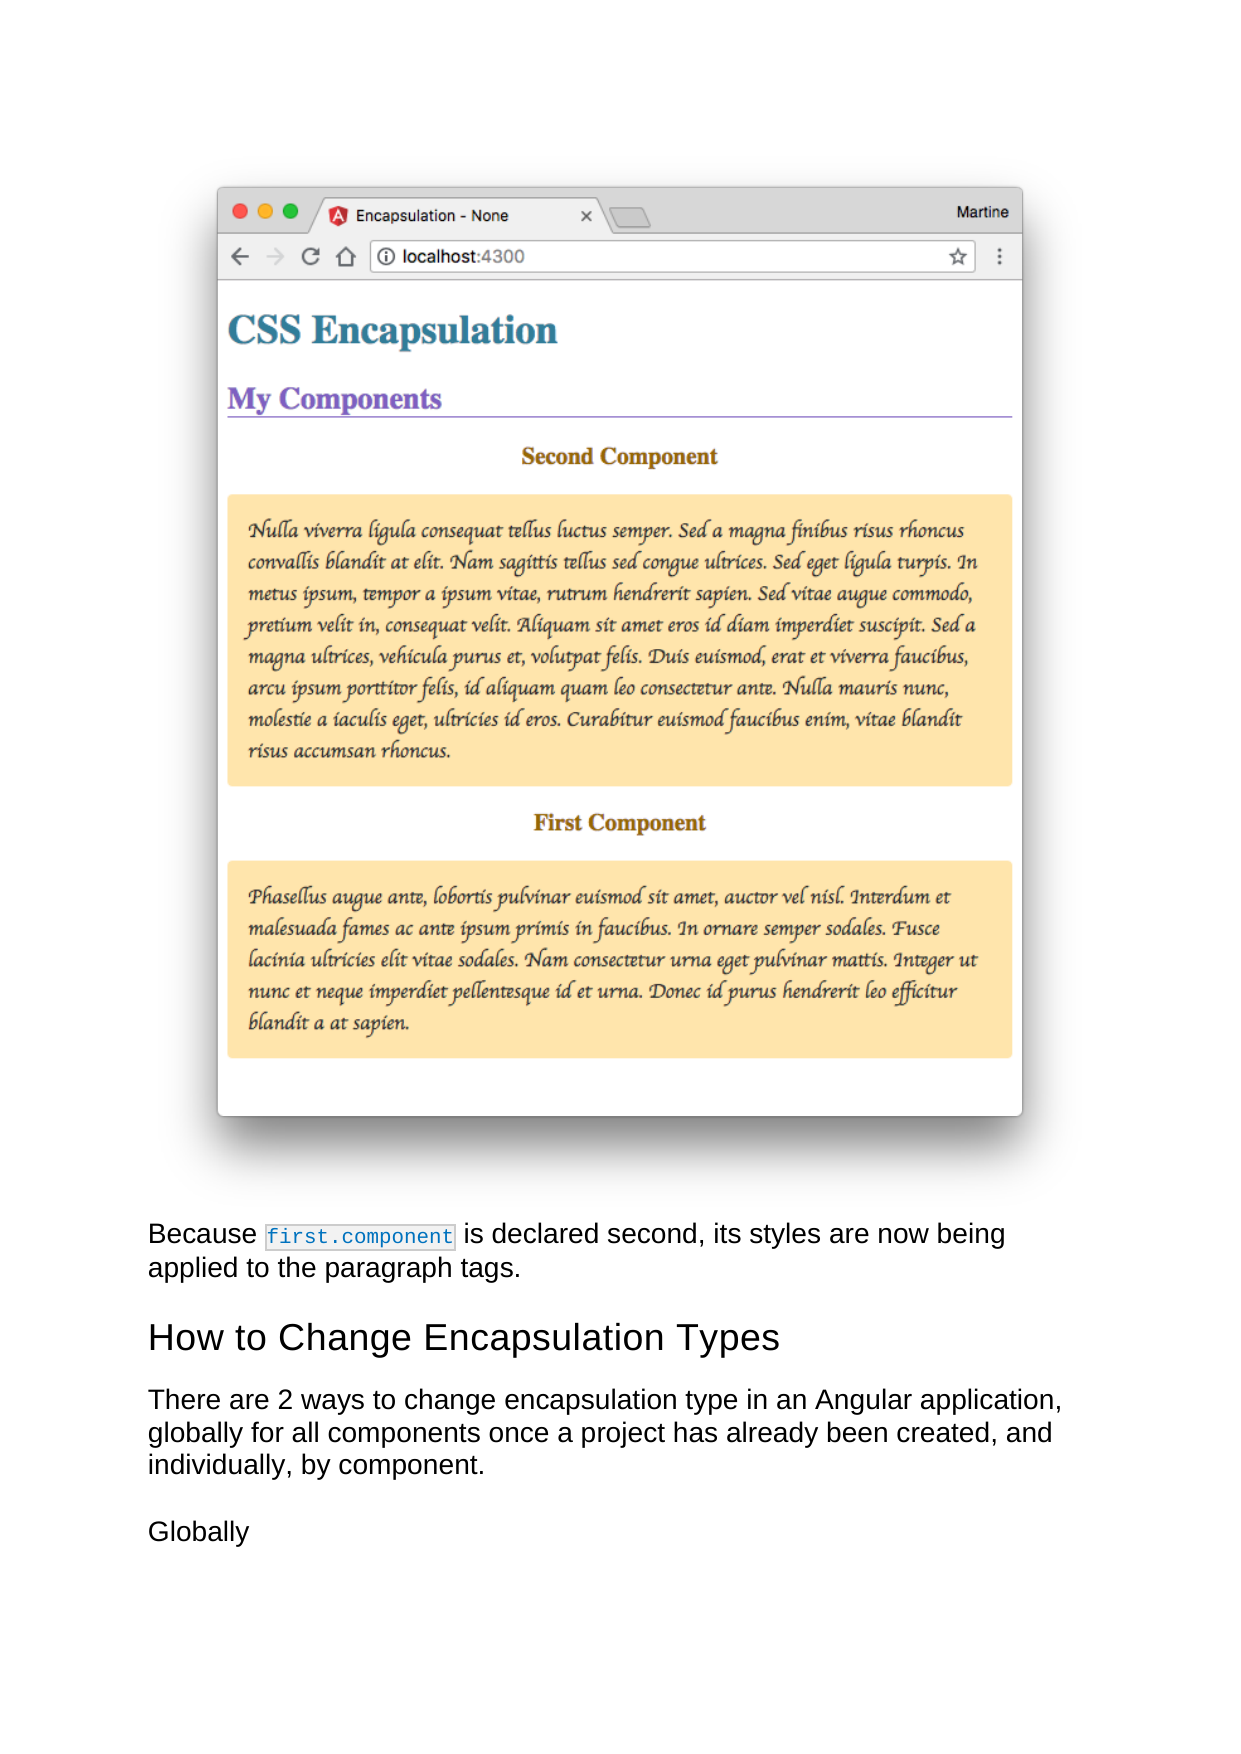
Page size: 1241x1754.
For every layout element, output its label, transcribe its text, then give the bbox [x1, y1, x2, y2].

text Because first.component is declared second, its styles are now being applied to the paragraph tags. [148, 1217, 1093, 1283]
text How to Change Encapsulation Types [148, 1308, 1093, 1358]
text Globally [148, 1510, 1093, 1547]
text There are 2 ways to change encapsulation type in an Angular application, globally for all components once a project has already been created, and individually, by component. [148, 1383, 1093, 1481]
picture [147, 147, 1093, 1217]
